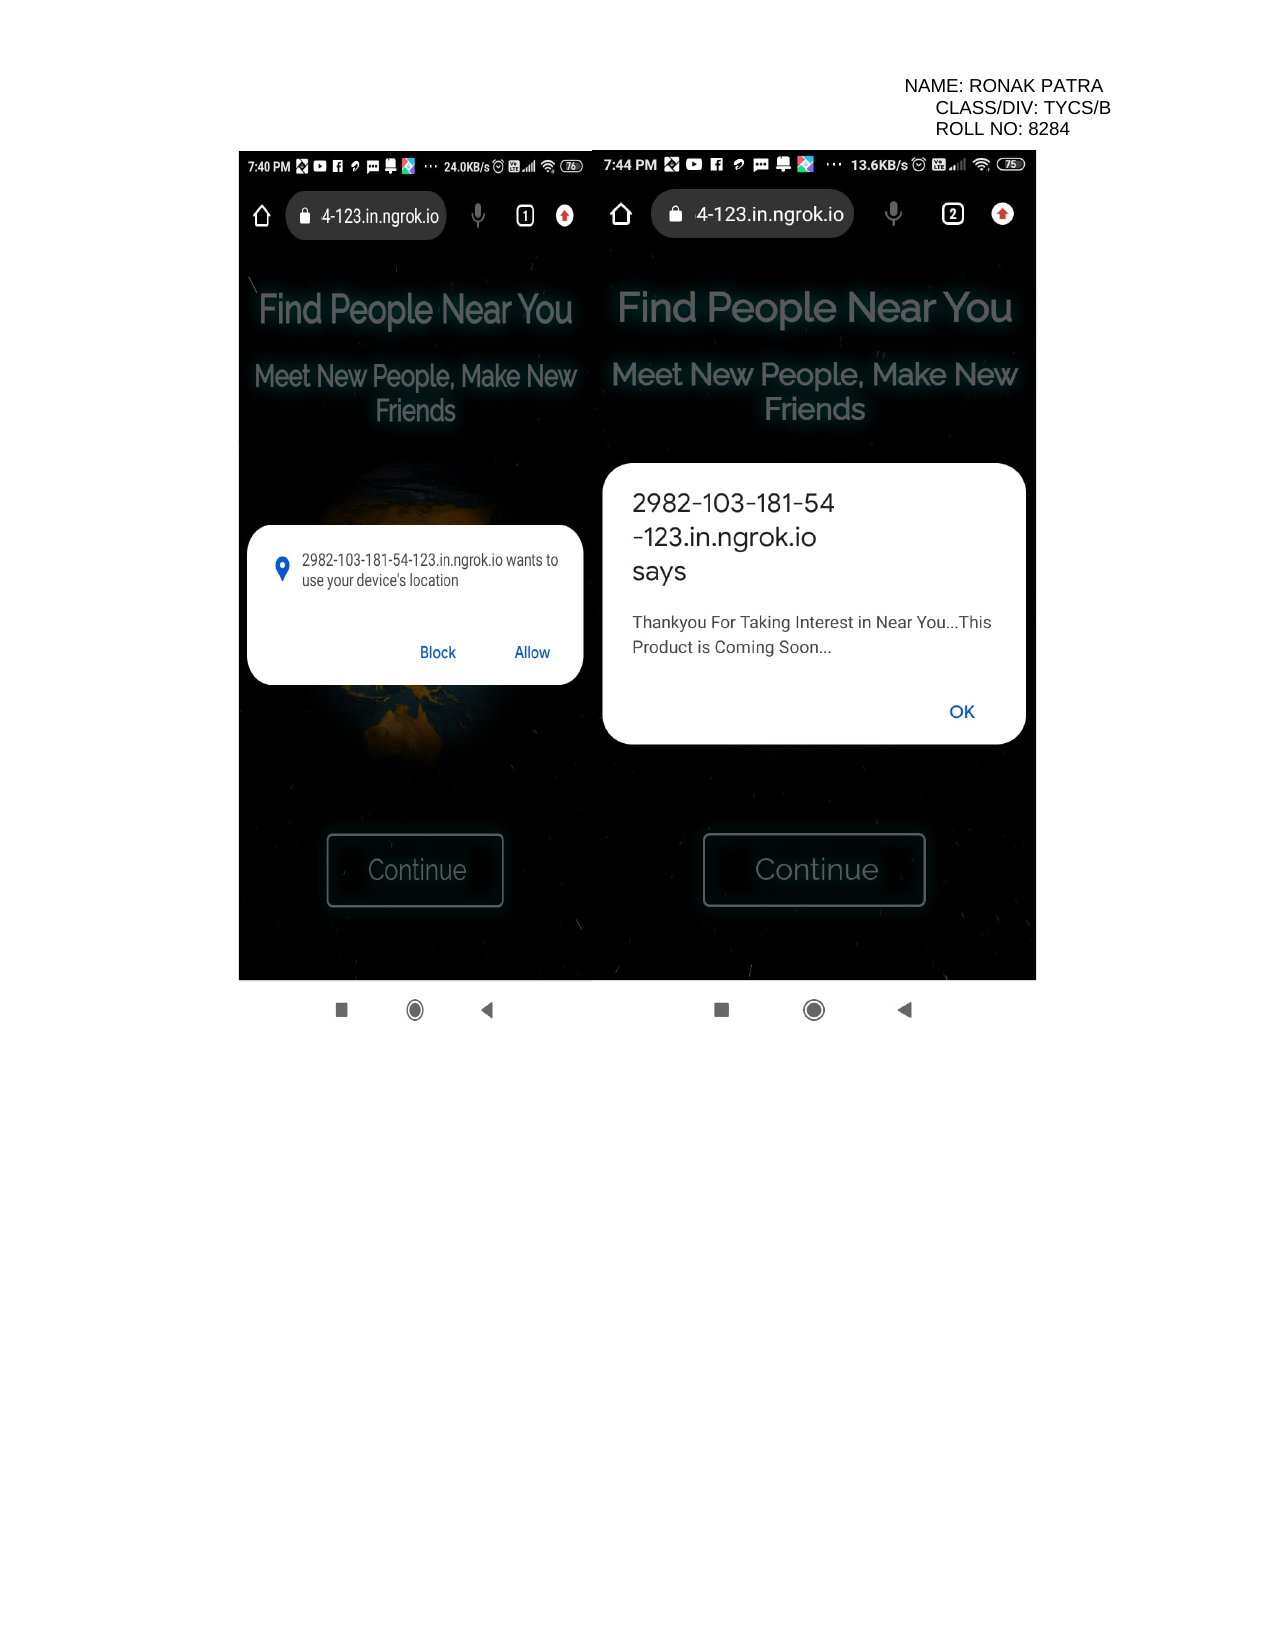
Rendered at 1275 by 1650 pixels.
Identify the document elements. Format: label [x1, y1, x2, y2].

picture [238, 150, 1037, 1039]
